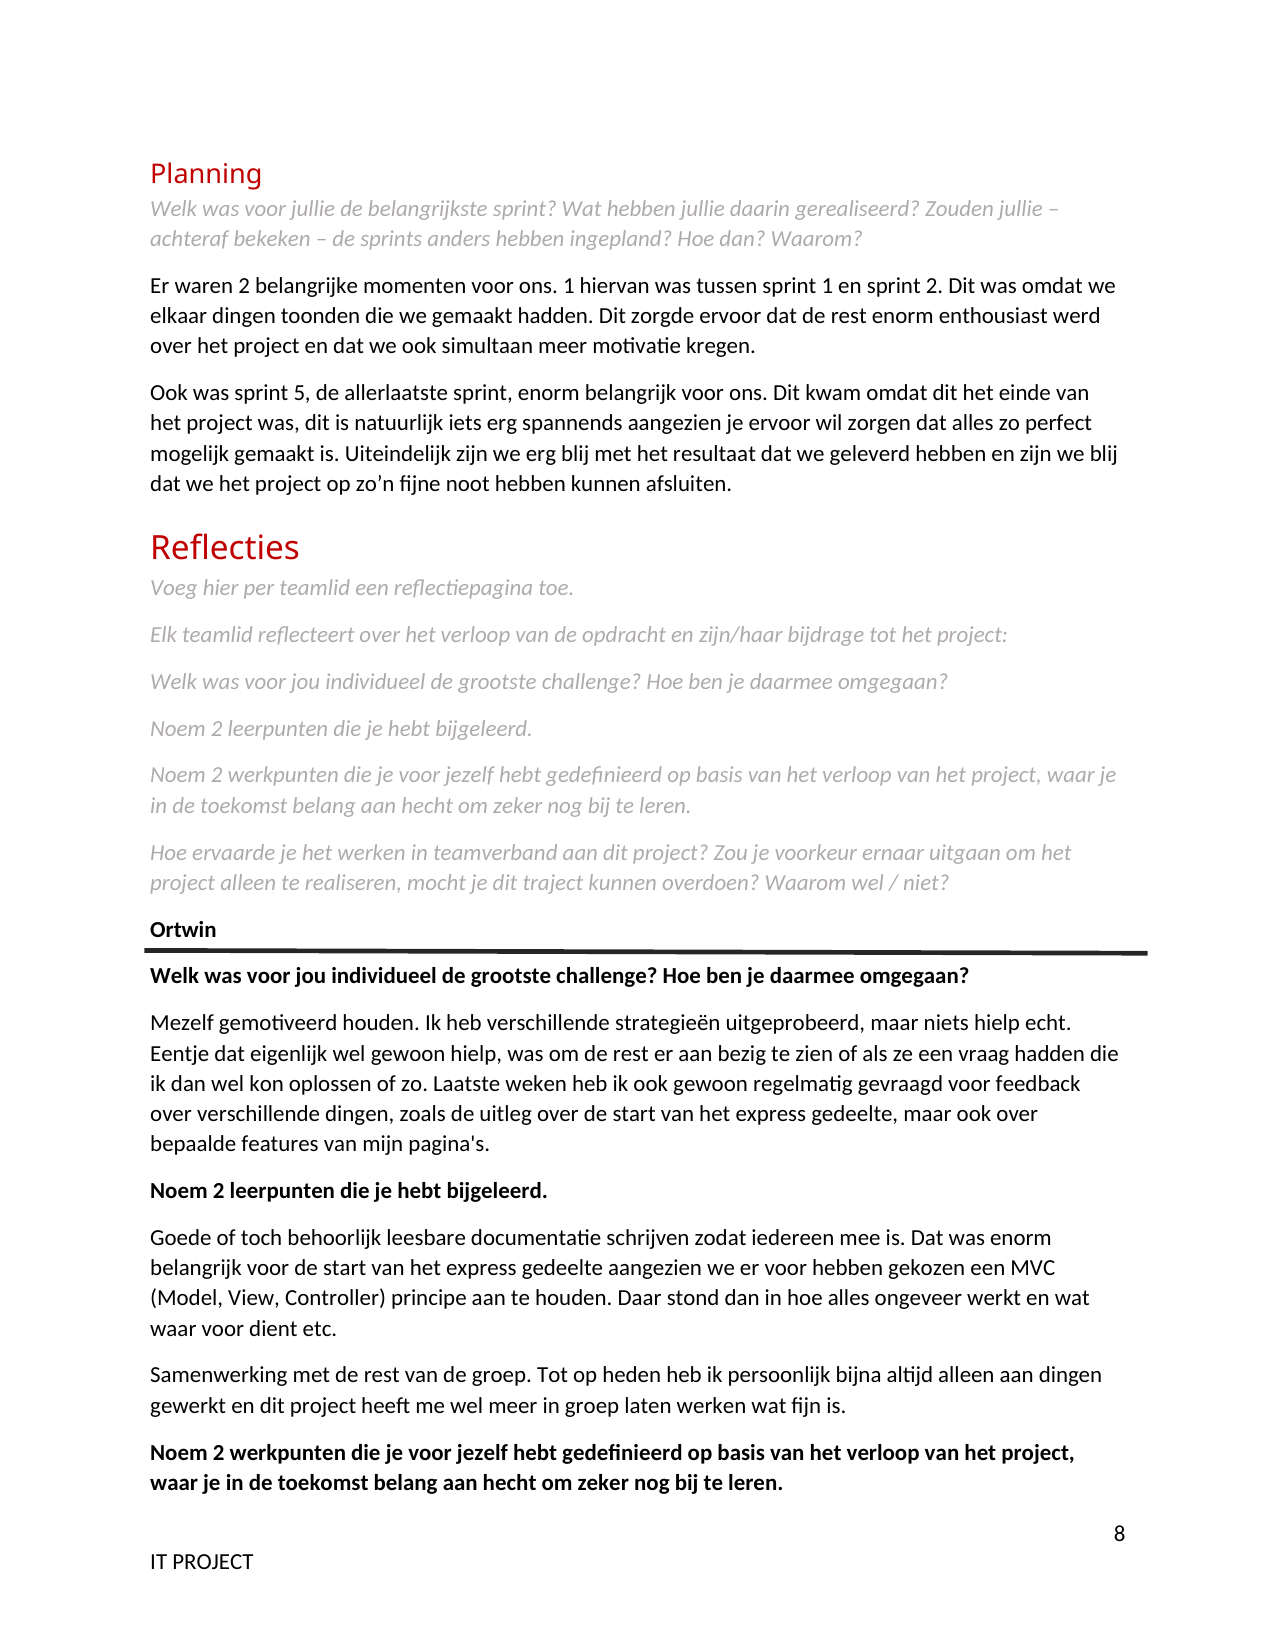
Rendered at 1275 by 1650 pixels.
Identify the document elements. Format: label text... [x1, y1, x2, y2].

text Noem 2 leerpunten die je hebt bijgeleerd. [150, 1176, 1125, 1204]
text Er waren 2 belangrijke momenten voor ons. 1 hiervan was tussen sprint 1 en sprint 2. Dit was omdat we elkaar dingen toonden die we gemaakt hadden. Dit zorgde ervoor dat de rest enorm enthousiast werd over het project en dat we ook simultaan meer motivatie kregen. [150, 271, 1125, 359]
text Welk was voor jou individueel de grootste challenge? Hoe ben je daarmee omgegaan? [150, 962, 1125, 990]
text Elk teamlid reflecteert over het verloop van de opdracht en zijn/haar bijdrage tot het project: [150, 620, 1125, 648]
text Goede of toch behoorlijk leesbare documentatie schrijven zodat iedereen mee is. Dat was enorm belangrijk voor de start van het express gedeelte aangezien we er voor hebben gekozen een MVC (Model, View, Controller) principe aan te houden. Daar stond dan in hoe alles ongeveer werkt en wat waar voor dient etc. [150, 1223, 1125, 1342]
text Ook was sprint 5, de allerlaatste sprint, enorm belangrijk voor ons. Dit kwam omdat dit het einde van het project was, dit is natuurlijk iets erg spannends aangezien je ervoor wil zorgen dat alles zo perfect mogelijk gemaakt is. Uiteindelijk zijn we erg blij met het resultaat dat we geleverd hebben en zijn we blij dat we het project op zo’n fijne noot hebben kunnen afsluiten. [150, 378, 1125, 497]
text Mezelf gemotiveerd houden. Ik heb verschillende strategieën uitgeprobeerd, maar niets hielp echt. Eentje dat eigenlijk wel gewoon hielp, was om de rest er aan bezig te zien of als ze een vraag hadden die ik dan wel kon oplossen of zo. Laatste weken heb ik ook gewoon regelmatig gevraagd voor feedback over verschillende dingen, zoals de uitleg over de start van het express gedeelte, maar ook over bepaalde features van mijn pagina's. [150, 1008, 1125, 1157]
text Noem 2 leerpunten die je hebt bijgeleerd. [150, 714, 1125, 742]
text Noem 2 werkpunten die je voor jezelf hebt gedefinieerd op basis van het verloop van het project, waar je in de toekomst belang aan hecht om zeker nog bij te leren. [150, 761, 1125, 819]
text Voeg hier per teamlid een reflectiepagina toe. [150, 573, 1125, 601]
text Samenwerking met de rest van de groep. Tot op heden heb ik persoonlijk bijna altijd alleen aan dingen gewerkt en dit project heeft me wel meer in groep laten werken wat fijn is. [150, 1361, 1125, 1419]
subtitle Reflecties [150, 524, 1125, 569]
text Welk was voor jou individueel de grootste challenge? Hoe ben je daarmee omgegaan? [150, 667, 1125, 695]
text Noem 2 werkpunten die je voor jezelf hebt gedefinieerd op basis van het verloop van het project, waar je in de toekomst belang aan hecht om zeker nog bij te leren. [150, 1438, 1125, 1496]
text Welk was voor jullie de belangrijkste sprint? Wat hebben jullie daarin gerealiseerd? Zouden jullie – achteraf bekeken – de sprints anders hebben ingepland? Hoe dan? Waarom? [150, 194, 1125, 252]
text Ortwin [150, 915, 1125, 943]
text Hoe ervaarde je het werken in teamverband aan dit project? Zou je voorkeur ernaar uitgaan om het project alleen te realiseren, mocht je dit traject kunnen overdoen? Waarom wel / niet? [150, 838, 1125, 896]
subtitle Planning [150, 154, 1125, 191]
